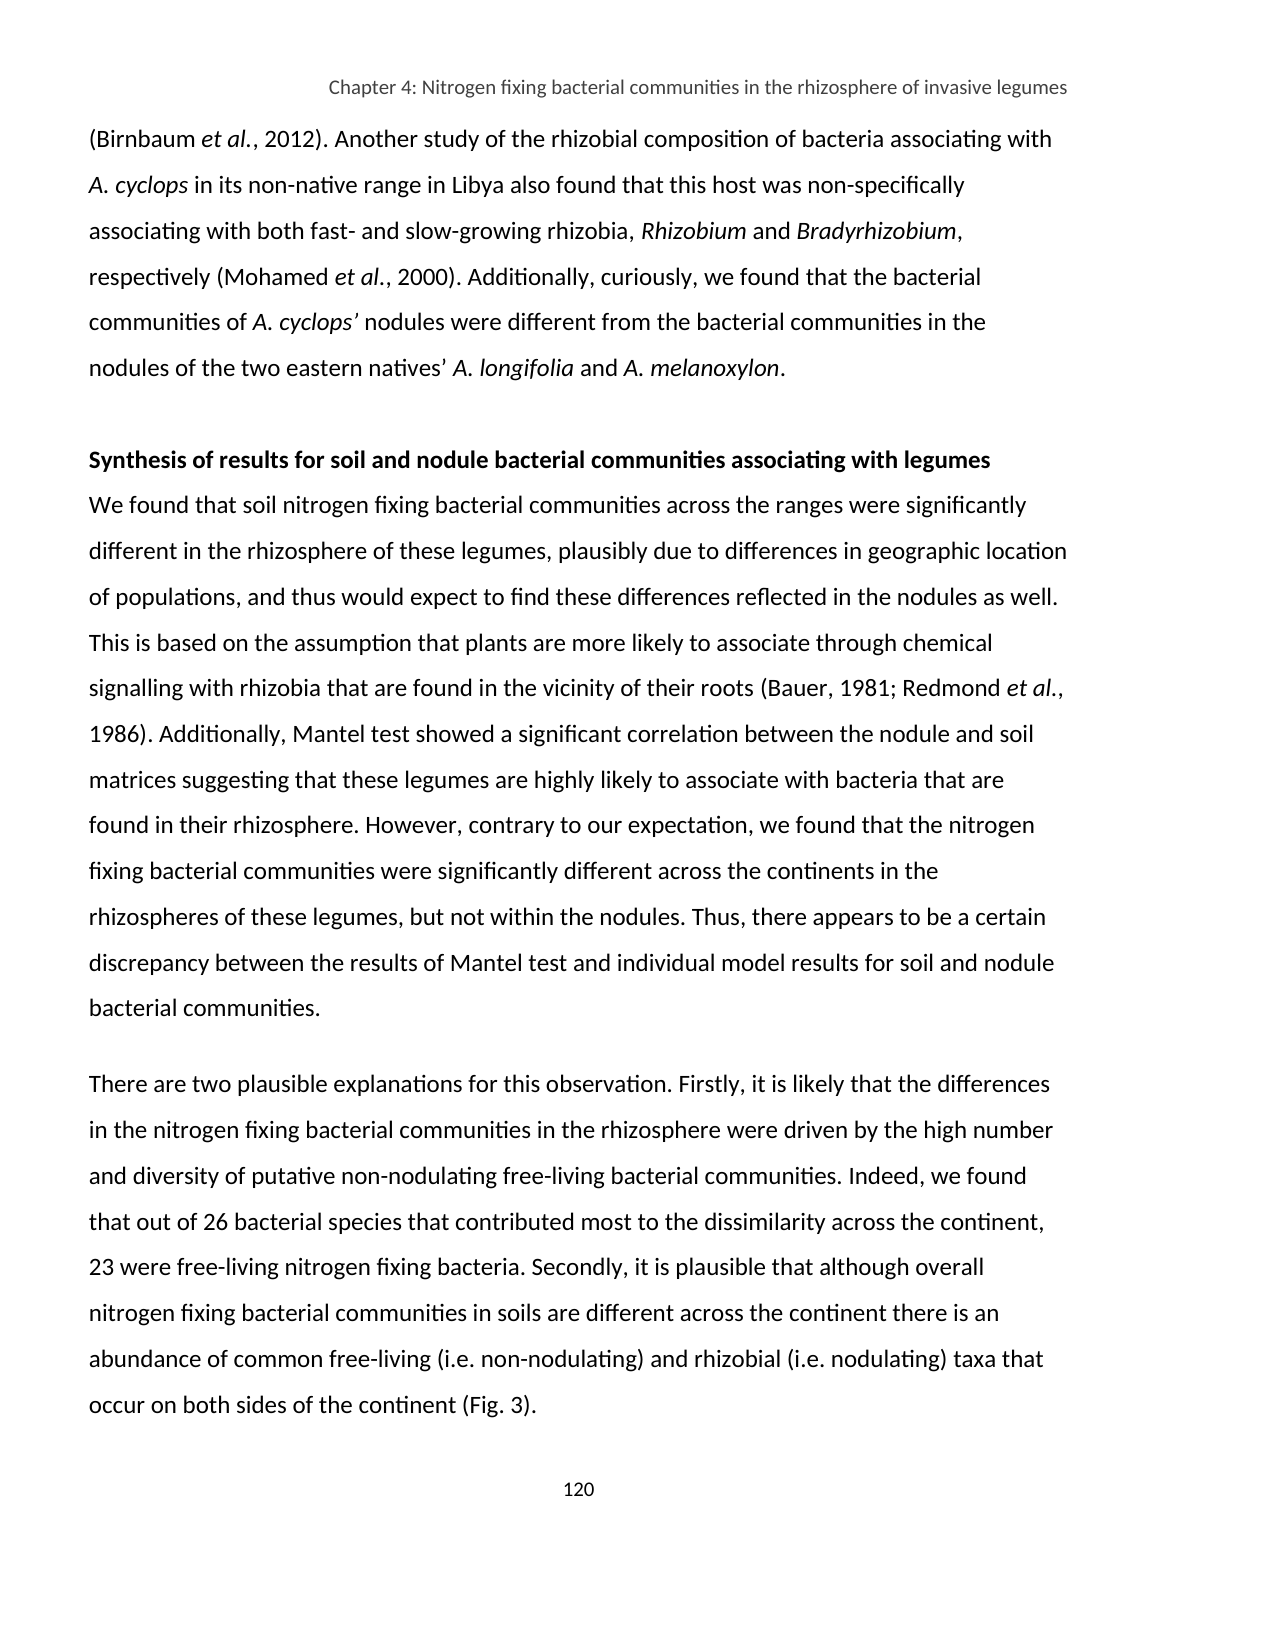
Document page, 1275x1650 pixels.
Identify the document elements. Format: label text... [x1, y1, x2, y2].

text We found that soil nitrogen fixing bacterial communities across the ranges were significantly different in the rhizosphere of these legumes, plausibly due to differences in geographic location of populations, and thus would expect to find these differences reflected in the nodules as well. This is based on the assumption that plants are more likely to associate through chemical signalling with rhizobia that are found in the vicinity of their roots (Bauer, 1981; Redmond et al., 1986). Additionally, Mantel test showed a significant correlation between the nodule and soil matrices suggesting that these legumes are highly likely to associate with bacteria that are found in their rhizosphere. However, contrary to our expectation, we found that the nitrogen fixing bacterial communities were significantly different across the continents in the rhizospheres of these legumes, but not within the nodules. Thus, there appears to be a certain discrepancy between the results of Mantel test and individual model results for soil and nodule bacterial communities. [89, 489, 1068, 1023]
text There are two plausible explanations for this observation. Firstly, it is likely that the differences in the nitrogen fixing bacterial communities in the rhizosphere were driven by the high number and diversity of putative non-nodulating free-living bacterial communities. Indeed, we found that out of 26 bacterial species that contributed most to the dissimilarity across the continent, 23 were free-living nitrogen fixing bacteria. Secondly, it is plausible that although overall nitrogen fixing bacterial communities in soils are different across the continent there is an abundance of common free-living (i.e. non-nodulating) and rhizobial (i.e. nodulating) taxa that occur on both sides of the continent (Fig. 3). [89, 1069, 1068, 1419]
text (Birnbaum et al., 2012). Another study of the rhizobial composition of bacteria associating with A. cyclops in its non-native range in Libya also found that this host was non-specifically associating with both fast- and slow-growing rhizobia, Rhizobium and Bradyrhizobium, respectively (Mohamed et al., 2000). Additionally, curiously, we found that the bacterial communities of A. cyclops’ nodules were different from the bacterial communities in the nodules of the two eastern natives’ A. longifolia and A. melanoxylon. [89, 124, 1068, 383]
text Synthesis of results for soil and nodule bacterial communities associating with legumes [89, 444, 1068, 474]
